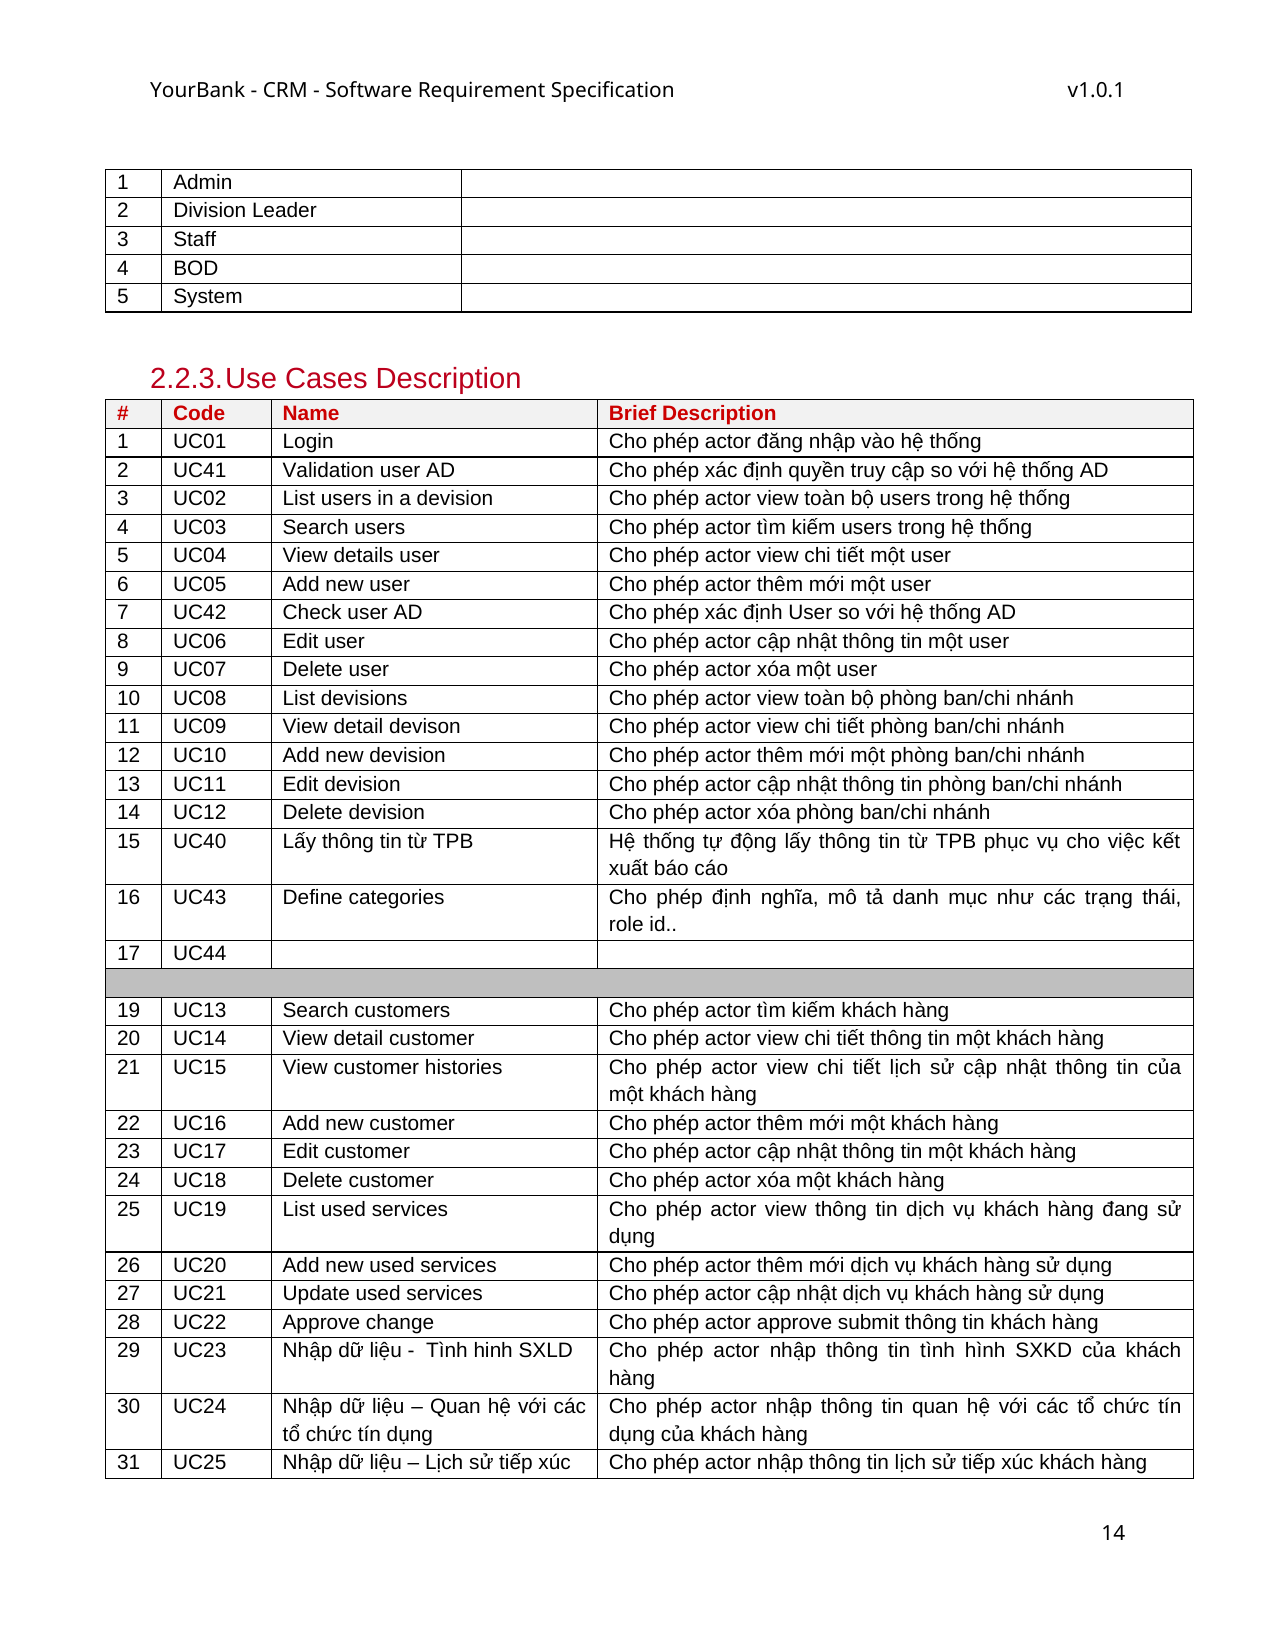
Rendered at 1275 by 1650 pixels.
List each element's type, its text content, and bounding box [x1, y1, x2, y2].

table_cell UC41 [162, 458, 271, 485]
table_cell [462, 227, 1191, 254]
table_cell Cho phép actor xóa một user [598, 657, 1193, 685]
table_cell Admin [162, 170, 461, 197]
table_cell UC16 [162, 1111, 271, 1138]
table_cell Cho phép actor nhập thông tin tình hình SXKD của khách hàng [598, 1338, 1193, 1393]
table_cell Cho phép actor view chi tiết phòng ban/chi nhánh [598, 714, 1193, 742]
table_cell UC12 [162, 800, 271, 827]
table_cell UC06 [162, 629, 271, 656]
table_cell Cho phép xác định User so với hệ thống AD [598, 600, 1193, 628]
table_cell 6 [106, 572, 161, 599]
table_cell View detail devison [272, 714, 597, 742]
table_cell 5 [106, 284, 161, 311]
table_cell 4 [106, 255, 161, 283]
table_cell 16 [106, 885, 161, 939]
table_cell 10 [106, 686, 161, 713]
table_cell Cho phép actor thêm mới một user [598, 572, 1193, 599]
table_cell Cho phép actor xóa một khách hàng [598, 1168, 1193, 1195]
table_cell 8 [106, 629, 161, 656]
table_cell 26 [106, 1253, 161, 1280]
table_cell [598, 941, 1193, 968]
table_header Name [272, 400, 597, 428]
table_cell Cho phép actor view toàn bộ users trong hệ thống [598, 486, 1193, 513]
table_cell Add new devision [272, 743, 597, 770]
table_cell Delete customer [272, 1168, 597, 1195]
table_cell Cho phép actor cập nhật thông tin phòng ban/chi nhánh [598, 771, 1193, 799]
table_cell Cho phép actor đăng nhập vào hệ thống [598, 429, 1193, 456]
table_cell 4 [106, 515, 161, 542]
table_cell Nhập dữ liệu – Quan hệ với các tổ chức tín dụng [272, 1394, 597, 1449]
table_cell Cho phép actor cập nhật thông tin một khách hàng [598, 1139, 1193, 1167]
table_cell Check user AD [272, 600, 597, 628]
table_cell UC03 [162, 515, 271, 542]
table_cell 14 [106, 800, 161, 827]
table_cell Cho phép actor tìm kiếm users trong hệ thống [598, 515, 1193, 542]
table_cell UC17 [162, 1139, 271, 1167]
table_cell Cho phép actor view chi tiết lịch sử cập nhật thông tin của một khách hàng [598, 1055, 1193, 1110]
table_cell Cho phép actor view chi tiết thông tin một khách hàng [598, 1026, 1193, 1054]
table_cell Delete user [272, 657, 597, 685]
table_cell 23 [106, 1139, 161, 1167]
table_cell Cho phép actor thêm mới dịch vụ khách hàng sử dụng [598, 1253, 1193, 1280]
table_cell System [162, 284, 461, 311]
table_cell Add new user [272, 572, 597, 599]
table_cell UC13 [162, 998, 271, 1025]
table_cell 29 [106, 1338, 161, 1393]
table_cell UC15 [162, 1055, 271, 1110]
table_cell 1 [106, 429, 161, 456]
table_cell Nhập dữ liệu - Tình hinh SXLD [272, 1338, 597, 1393]
table_cell UC21 [162, 1281, 271, 1308]
table_cell [106, 969, 1193, 997]
table_cell UC42 [162, 600, 271, 628]
table_cell 28 [106, 1310, 161, 1337]
table_cell [272, 941, 597, 968]
table_cell 27 [106, 1281, 161, 1308]
table_cell View details user [272, 543, 597, 571]
table_cell UC14 [162, 1026, 271, 1054]
table_cell 2 [106, 458, 161, 485]
table_cell Cho phép actor approve submit thông tin khách hàng [598, 1310, 1193, 1337]
table_cell 5 [106, 543, 161, 571]
table_cell Add new customer [272, 1111, 597, 1138]
table_cell Nhập dữ liệu – Lịch sử tiếp xúc [272, 1450, 597, 1478]
table_cell List users in a devision [272, 486, 597, 513]
table_cell Cho phép actor tìm kiếm khách hàng [598, 998, 1193, 1025]
table_cell Cho phép xác định quyền truy cập so với hệ thống AD [598, 458, 1193, 485]
table_cell 21 [106, 1055, 161, 1110]
table_cell [462, 170, 1191, 197]
table_cell 3 [106, 486, 161, 513]
table_cell 22 [106, 1111, 161, 1138]
table_cell UC40 [162, 829, 271, 883]
table_cell Cho phép actor thêm mới một khách hàng [598, 1111, 1193, 1138]
table_cell 2 [106, 198, 161, 226]
table_cell 20 [106, 1026, 161, 1054]
table_cell 19 [106, 998, 161, 1025]
table_cell Staff [162, 227, 461, 254]
table_cell List devisions [272, 686, 597, 713]
table_cell Cho phép định nghĩa, mô tả danh mục như các trạng thái, role id.. [598, 885, 1193, 939]
table_cell Cho phép actor xóa phòng ban/chi nhánh [598, 800, 1193, 827]
table_cell Lấy thông tin từ TPB [272, 829, 597, 883]
table_cell 7 [106, 600, 161, 628]
table_cell Search users [272, 515, 597, 542]
table_cell Edit devision [272, 771, 597, 799]
table_cell UC09 [162, 714, 271, 742]
subtitle Use Cases Description [150, 361, 1125, 394]
table_cell Division Leader [162, 198, 461, 226]
table_cell Cho phép actor view toàn bộ phòng ban/chi nhánh [598, 686, 1193, 713]
table_cell List used services [272, 1196, 597, 1251]
table_cell 31 [106, 1450, 161, 1478]
table_cell UC43 [162, 885, 271, 939]
table_cell UC08 [162, 686, 271, 713]
table_cell 11 [106, 714, 161, 742]
table_cell Edit customer [272, 1139, 597, 1167]
table_cell UC05 [162, 572, 271, 599]
table_cell UC20 [162, 1253, 271, 1280]
table_cell UC44 [162, 941, 271, 968]
table_cell Cho phép actor thêm mới một phòng ban/chi nhánh [598, 743, 1193, 770]
table_cell UC07 [162, 657, 271, 685]
table_cell 13 [106, 771, 161, 799]
table_cell Delete devision [272, 800, 597, 827]
table_cell UC04 [162, 543, 271, 571]
table_cell UC01 [162, 429, 271, 456]
table_cell Cho phép actor cập nhật thông tin một user [598, 629, 1193, 656]
table_cell [462, 284, 1191, 311]
table_cell Login [272, 429, 597, 456]
table_cell [462, 255, 1191, 283]
table_cell UC19 [162, 1196, 271, 1251]
table_cell 17 [106, 941, 161, 968]
table_cell UC10 [162, 743, 271, 770]
table_cell [462, 198, 1191, 226]
table_cell Cho phép actor view thông tin dịch vụ khách hàng đang sử dụng [598, 1196, 1193, 1251]
table_header # [106, 400, 161, 428]
table_cell Edit user [272, 629, 597, 656]
table_cell 24 [106, 1168, 161, 1195]
table_cell UC02 [162, 486, 271, 513]
table_cell Validation user AD [272, 458, 597, 485]
table_cell Update used services [272, 1281, 597, 1308]
table_cell Cho phép actor cập nhật dịch vụ khách hàng sử dụng [598, 1281, 1193, 1308]
table_cell BOD [162, 255, 461, 283]
table_cell Cho phép actor view chi tiết một user [598, 543, 1193, 571]
table_cell Approve change [272, 1310, 597, 1337]
table_cell View customer histories [272, 1055, 597, 1110]
table_header Code [162, 400, 271, 428]
table_cell Search customers [272, 998, 597, 1025]
table_cell Hệ thống tự động lấy thông tin từ TPB phục vụ cho việc kết xuất báo cáo [598, 829, 1193, 883]
table_cell Cho phép actor nhập thông tin lịch sử tiếp xúc khách hàng [598, 1450, 1193, 1478]
table_cell 15 [106, 829, 161, 883]
table_cell UC23 [162, 1338, 271, 1393]
table_cell UC11 [162, 771, 271, 799]
table_cell UC25 [162, 1450, 271, 1478]
table_cell Add new used services [272, 1253, 597, 1280]
table_cell UC22 [162, 1310, 271, 1337]
table_cell UC24 [162, 1394, 271, 1449]
table_header Brief Description [598, 400, 1193, 428]
table_cell 9 [106, 657, 161, 685]
table_cell Cho phép actor nhập thông tin quan hệ với các tổ chức tín dụng của khách hàng [598, 1394, 1193, 1449]
table_cell 30 [106, 1394, 161, 1449]
table_cell 1 [106, 170, 161, 197]
table_cell Define categories [272, 885, 597, 939]
table_cell View detail customer [272, 1026, 597, 1054]
table_cell 12 [106, 743, 161, 770]
table_cell 25 [106, 1196, 161, 1251]
table_cell UC18 [162, 1168, 271, 1195]
table_cell 3 [106, 227, 161, 254]
